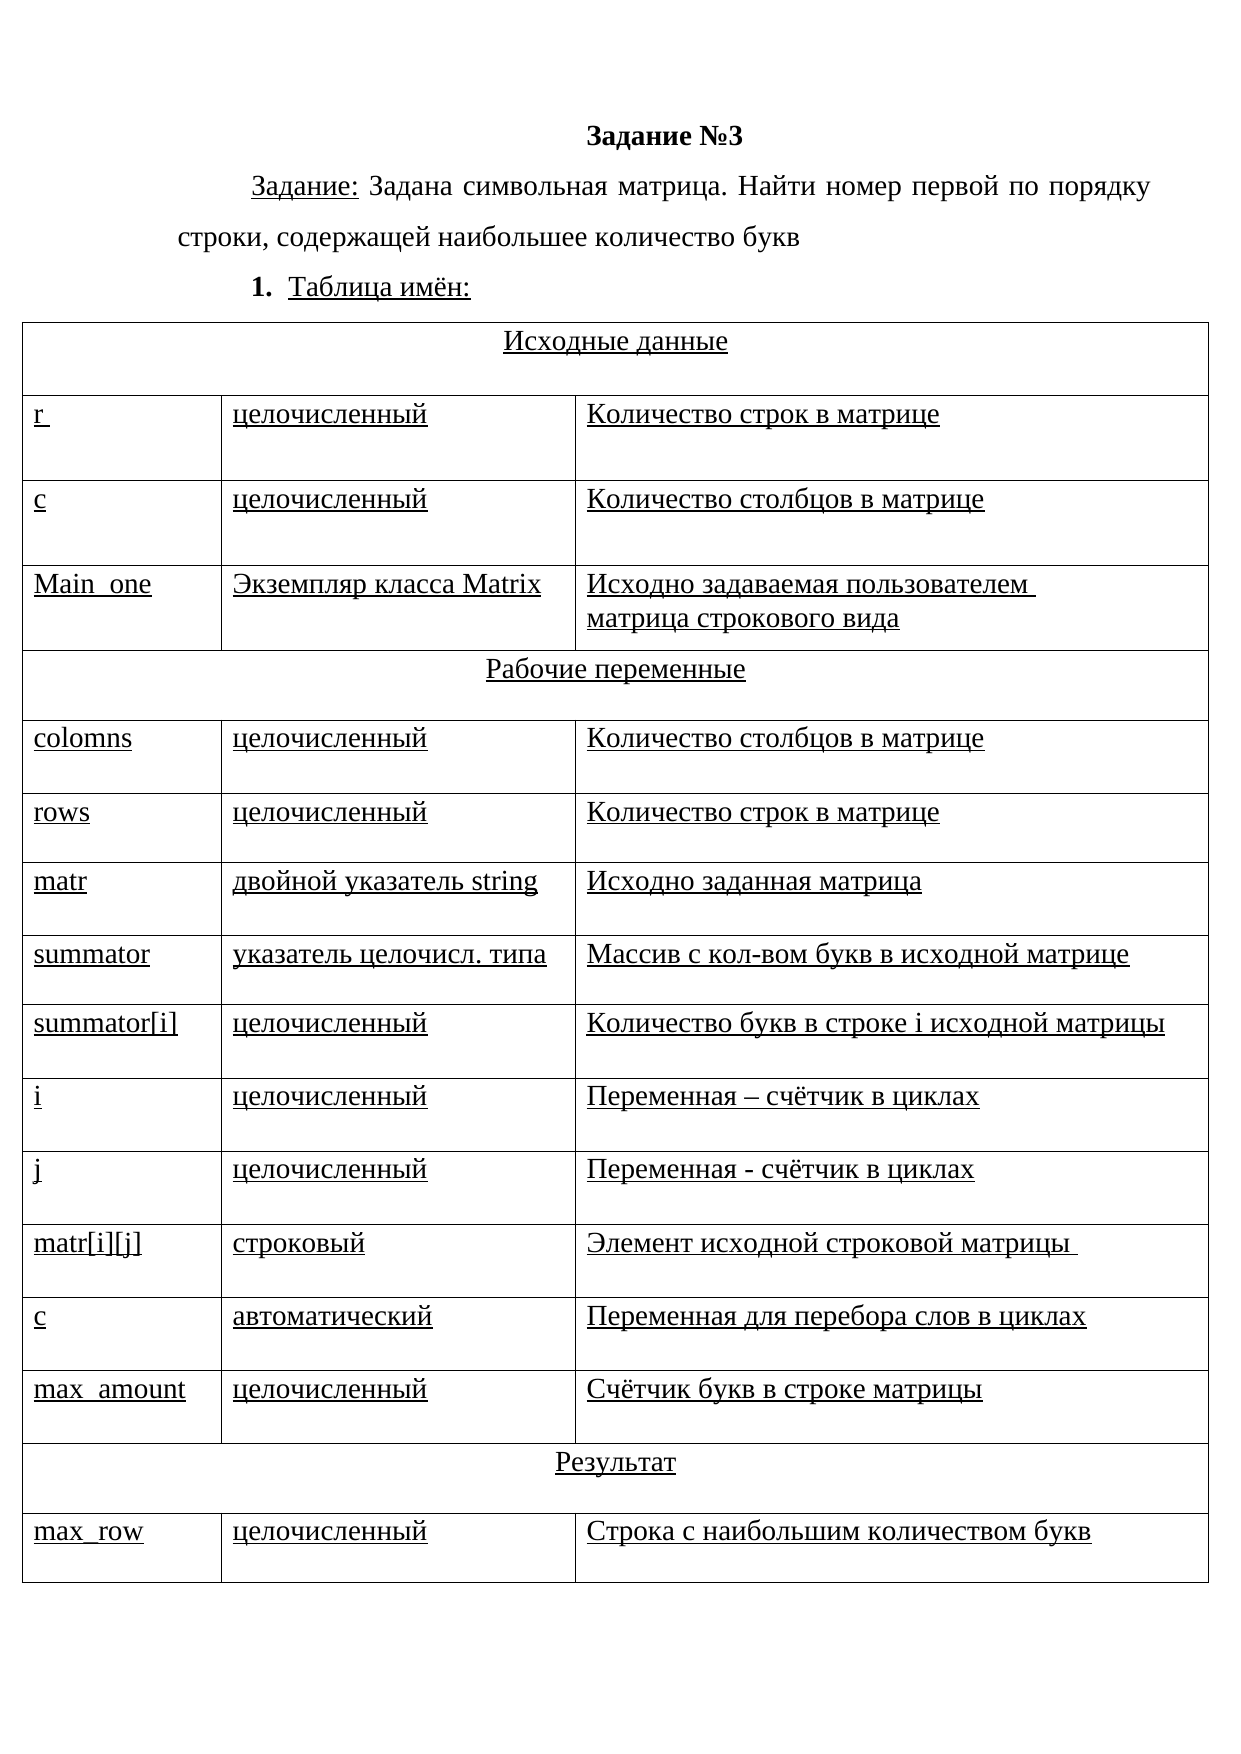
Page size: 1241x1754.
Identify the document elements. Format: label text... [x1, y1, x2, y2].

text Задание №3 [177, 118, 1152, 152]
table_cell summator[i] [23, 1005, 221, 1077]
table_cell Переменная - счётчик в циклах [576, 1152, 1208, 1224]
table_cell i [23, 1079, 221, 1151]
table_cell Исходно заданная матрица [576, 863, 1208, 935]
table_cell целочисленный [222, 721, 575, 793]
table_cell целочисленный [222, 481, 575, 565]
table_cell Количество строк в матрице [576, 794, 1208, 862]
table_cell Количество букв в строке i исходной матрицы [576, 1005, 1208, 1077]
table_cell Количество столбцов в матрице [576, 481, 1208, 565]
table_cell автоматический [222, 1298, 575, 1370]
table_header Исходные данные [23, 323, 1208, 395]
table_cell Количество столбцов в матрице [576, 721, 1208, 793]
table_cell целочисленный [222, 794, 575, 862]
table_cell целочисленный [222, 1514, 575, 1582]
table_cell Количество строк в матрице [576, 396, 1208, 480]
table_cell указатель целочисл. типа [222, 936, 575, 1004]
table_cell c [23, 1298, 221, 1370]
table_cell Результат [23, 1444, 1208, 1512]
table_cell строковый [222, 1225, 575, 1297]
table_cell max_amount [23, 1371, 221, 1443]
table_cell summator [23, 936, 221, 1004]
table_cell Строка с наибольшим количеством букв [576, 1514, 1208, 1582]
table_cell Переменная – счётчик в циклах [576, 1079, 1208, 1151]
table_cell r [23, 396, 221, 480]
table_cell c [23, 481, 221, 565]
table_cell Исходно задаваемая пользователем матрица строкового вида [576, 566, 1208, 650]
table_cell целочисленный [222, 1079, 575, 1151]
table_cell целочисленный [222, 1152, 575, 1224]
table_cell max_row [23, 1514, 221, 1582]
table_cell j [23, 1152, 221, 1224]
table_cell Main_one [23, 566, 221, 650]
table_cell Переменная для перебора слов в циклах [576, 1298, 1208, 1370]
table_cell colomns [23, 721, 221, 793]
table_cell целочисленный [222, 396, 575, 480]
table_cell matr[i][j] [23, 1225, 221, 1297]
table_cell Рабочие переменные [23, 651, 1208, 719]
table_cell Экземпляр класса Matrix [222, 566, 575, 650]
table_cell matr [23, 863, 221, 935]
table_cell двойной указатель string [222, 863, 575, 935]
table_cell Счётчик букв в строке матрицы [576, 1371, 1208, 1443]
table_cell Элемент исходной строковой матрицы [576, 1225, 1208, 1297]
list Таблица имён: [251, 269, 1152, 303]
text Задание: Задана символьная матрица. Найти номер первой по порядку строки, содержащей наибольшее количество букв [177, 168, 1152, 252]
table_cell Массив с кол-вом букв в исходной матрице [576, 936, 1208, 1004]
table_cell целочисленный [222, 1371, 575, 1443]
table_cell rows [23, 794, 221, 862]
table_cell целочисленный [222, 1005, 575, 1077]
